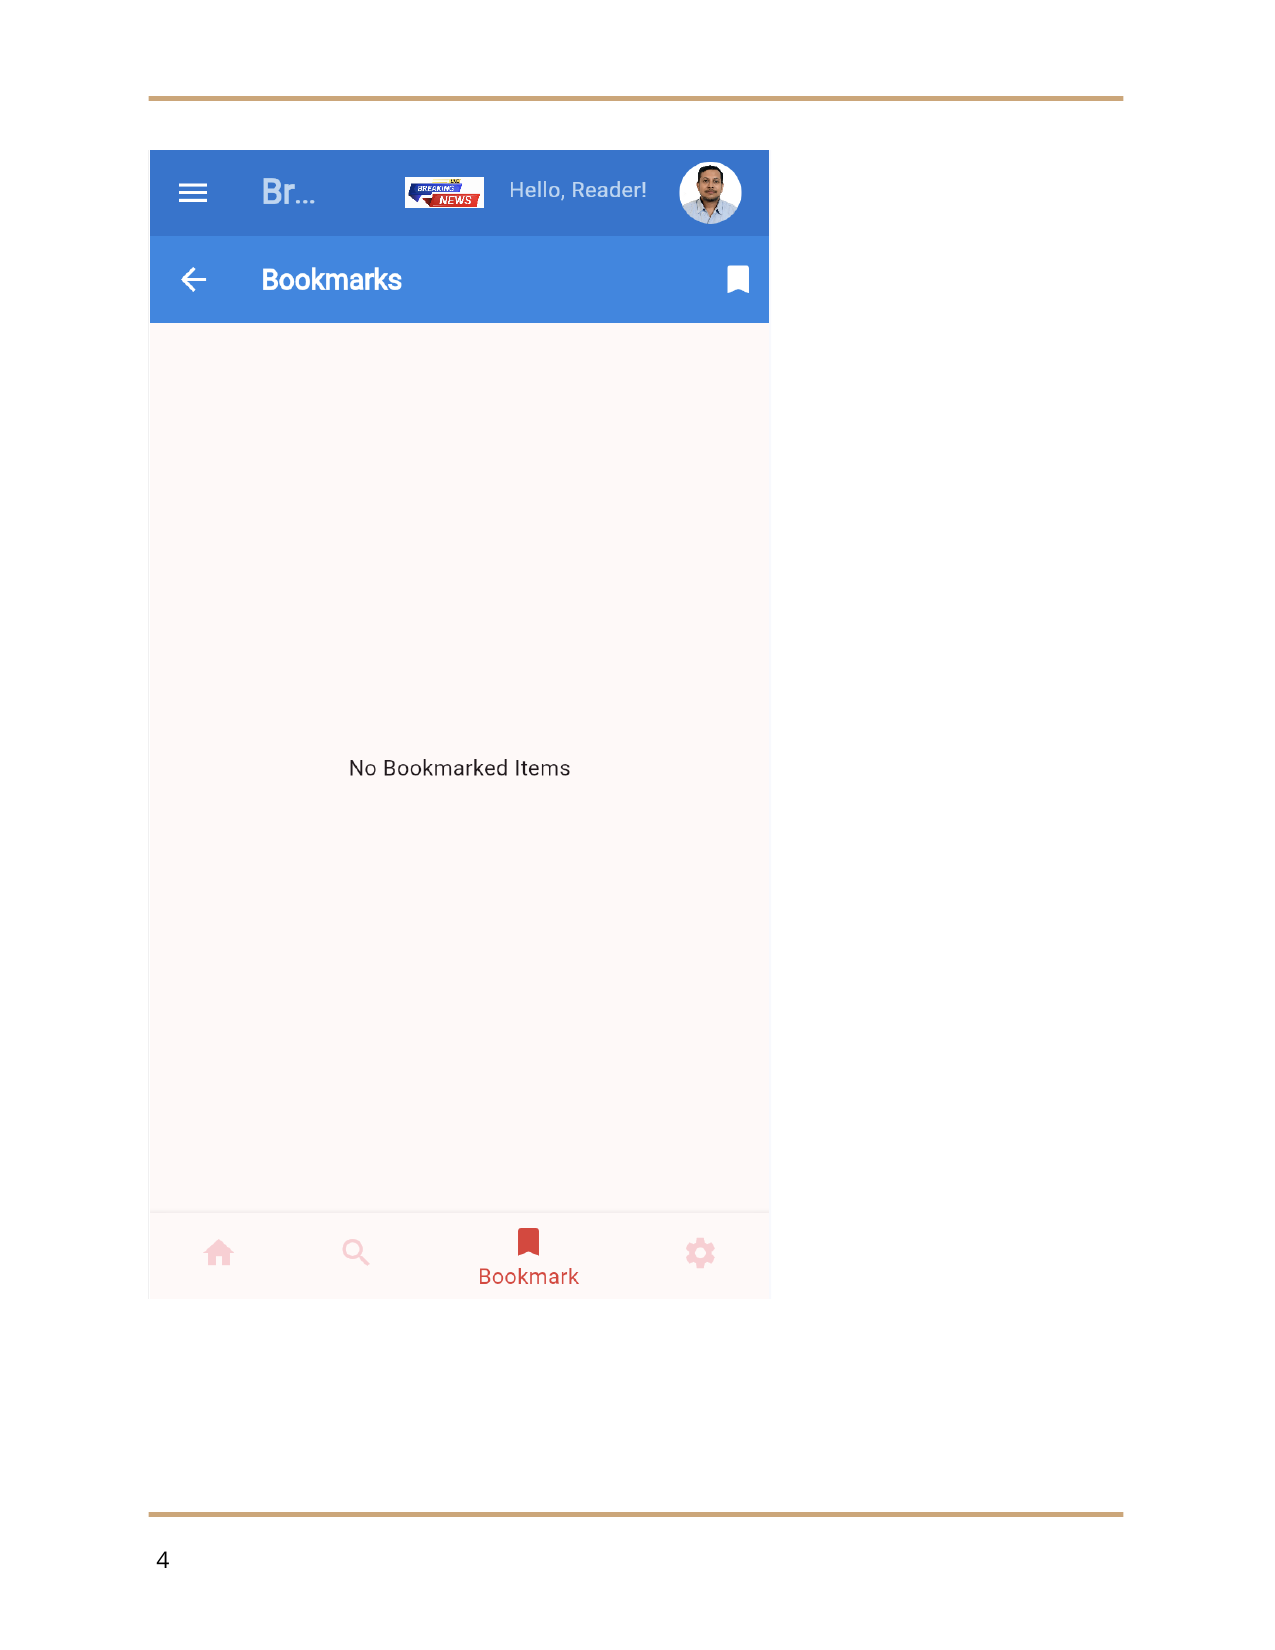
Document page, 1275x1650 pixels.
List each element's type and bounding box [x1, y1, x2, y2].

picture [148, 150, 772, 1299]
picture [148, 96, 1124, 101]
picture [148, 1512, 1124, 1517]
